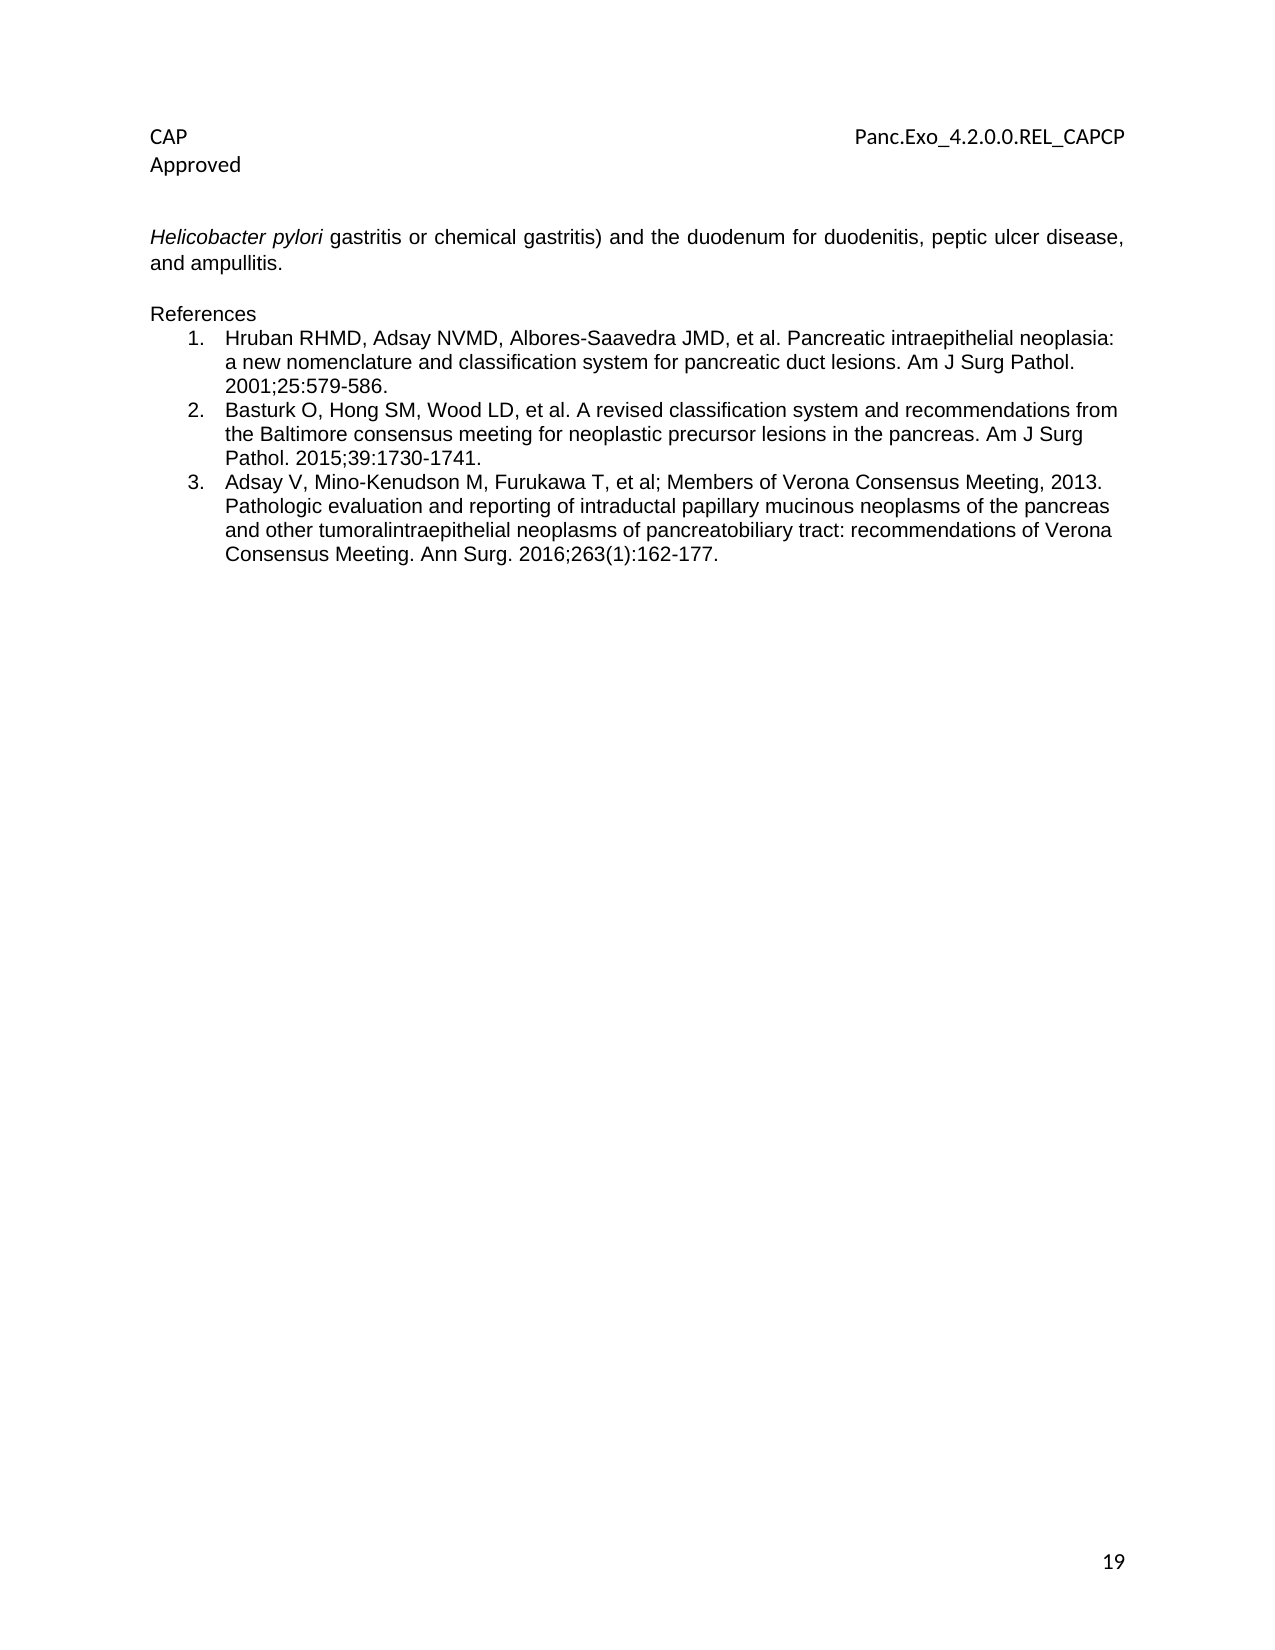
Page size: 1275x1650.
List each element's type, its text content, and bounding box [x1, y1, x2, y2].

list Adsay V, Mino-Kenudson M, Furukawa T, et al; Members of Verona Consensus Meeting, 2013. Pathologic evaluation and reporting of intraductal papillary mucinous neoplasms of the pancreas and other tumoralintraepithelial neoplasms of pancreatobiliary tract: recommendations of Verona Consensus Meeting. Ann Surg. 2016;263(1):162-177. [187, 470, 1125, 566]
list Hruban RHMD, Adsay NVMD, Albores-Saavedra JMD, et al. Pancreatic intraepithelial neoplasia: a new nomenclature and classification system for pancreatic duct lesions. Am J Surg Pathol. 2001;25:579-586. [187, 326, 1125, 398]
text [150, 225, 1125, 274]
text References [150, 302, 1125, 326]
list Basturk O, Hong SM, Wood LD, et al. A revised classification system and recommendations from the Baltimore consensus meeting for neoplastic precursor lesions in the pancreas. Am J Surg Pathol. 2015;39:1730-1741. [187, 398, 1125, 470]
